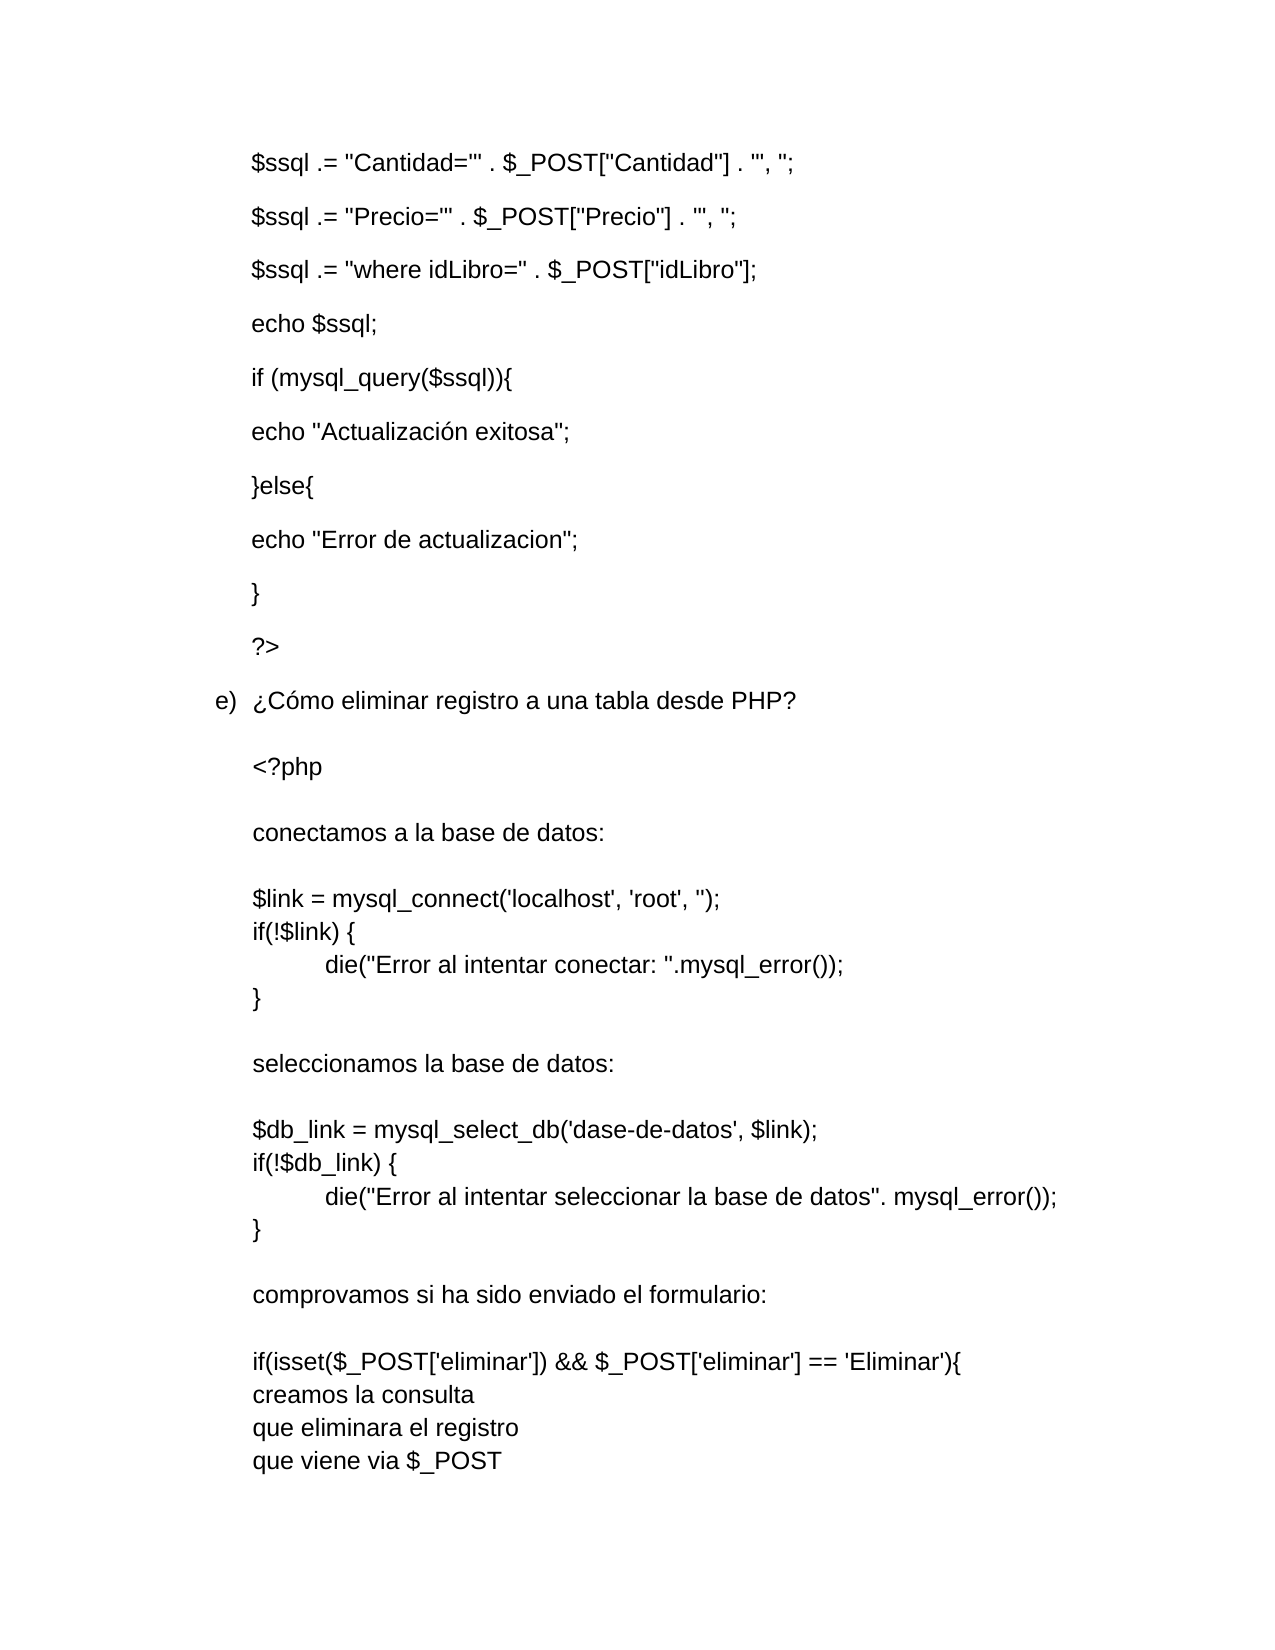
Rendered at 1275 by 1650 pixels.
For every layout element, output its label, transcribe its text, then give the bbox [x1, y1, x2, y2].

list } [252, 983, 1098, 1012]
list comprovamos si ha sido enviado el formulario: [252, 1281, 1098, 1309]
list ¿Cómo eliminar registro a una tabla desde PHP? [215, 686, 1098, 715]
text echo "Actualización exitosa"; [251, 417, 1098, 446]
list $link = mysql_connect('localhost', 'root', ''); [252, 884, 1098, 913]
list creamos la consulta [252, 1379, 1098, 1408]
list <?php [252, 752, 1098, 781]
text ?> [251, 632, 1098, 661]
list conectamos a la base de datos: [252, 818, 1098, 847]
list seleccionamos la base de datos: [252, 1049, 1098, 1078]
text } [251, 578, 1098, 607]
list que eliminara el registro [252, 1413, 1098, 1441]
text if (mysql_query($ssql)){ [251, 363, 1098, 392]
text $ssql .= "Cantidad='" . $_POST["Cantidad"] . "', "; [251, 148, 1098, 176]
text $ssql .= "where idLibro=" . $_POST["idLibro"]; [251, 255, 1098, 284]
list if(isset($_POST['eliminar']) && $_POST['eliminar'] == 'Eliminar'){ [252, 1347, 1098, 1375]
list if(!$link) { [252, 917, 1098, 946]
text echo $ssql; [251, 309, 1098, 338]
list die("Error al intentar seleccionar la base de datos". mysql_error()); [252, 1181, 1098, 1210]
text }else{ [251, 471, 1098, 499]
text $ssql .= "Precio='" . $_POST["Precio"] . "', "; [251, 201, 1098, 230]
list die("Error al intentar conectar: ".mysql_error()); [252, 950, 1098, 979]
list $db_link = mysql_select_db('dase-de-datos', $link); [252, 1115, 1098, 1144]
list que viene via $_POST [252, 1446, 1098, 1474]
list if(!$db_link) { [252, 1148, 1098, 1177]
text echo "Error de actualizacion"; [251, 524, 1098, 553]
list } [252, 1214, 1098, 1243]
